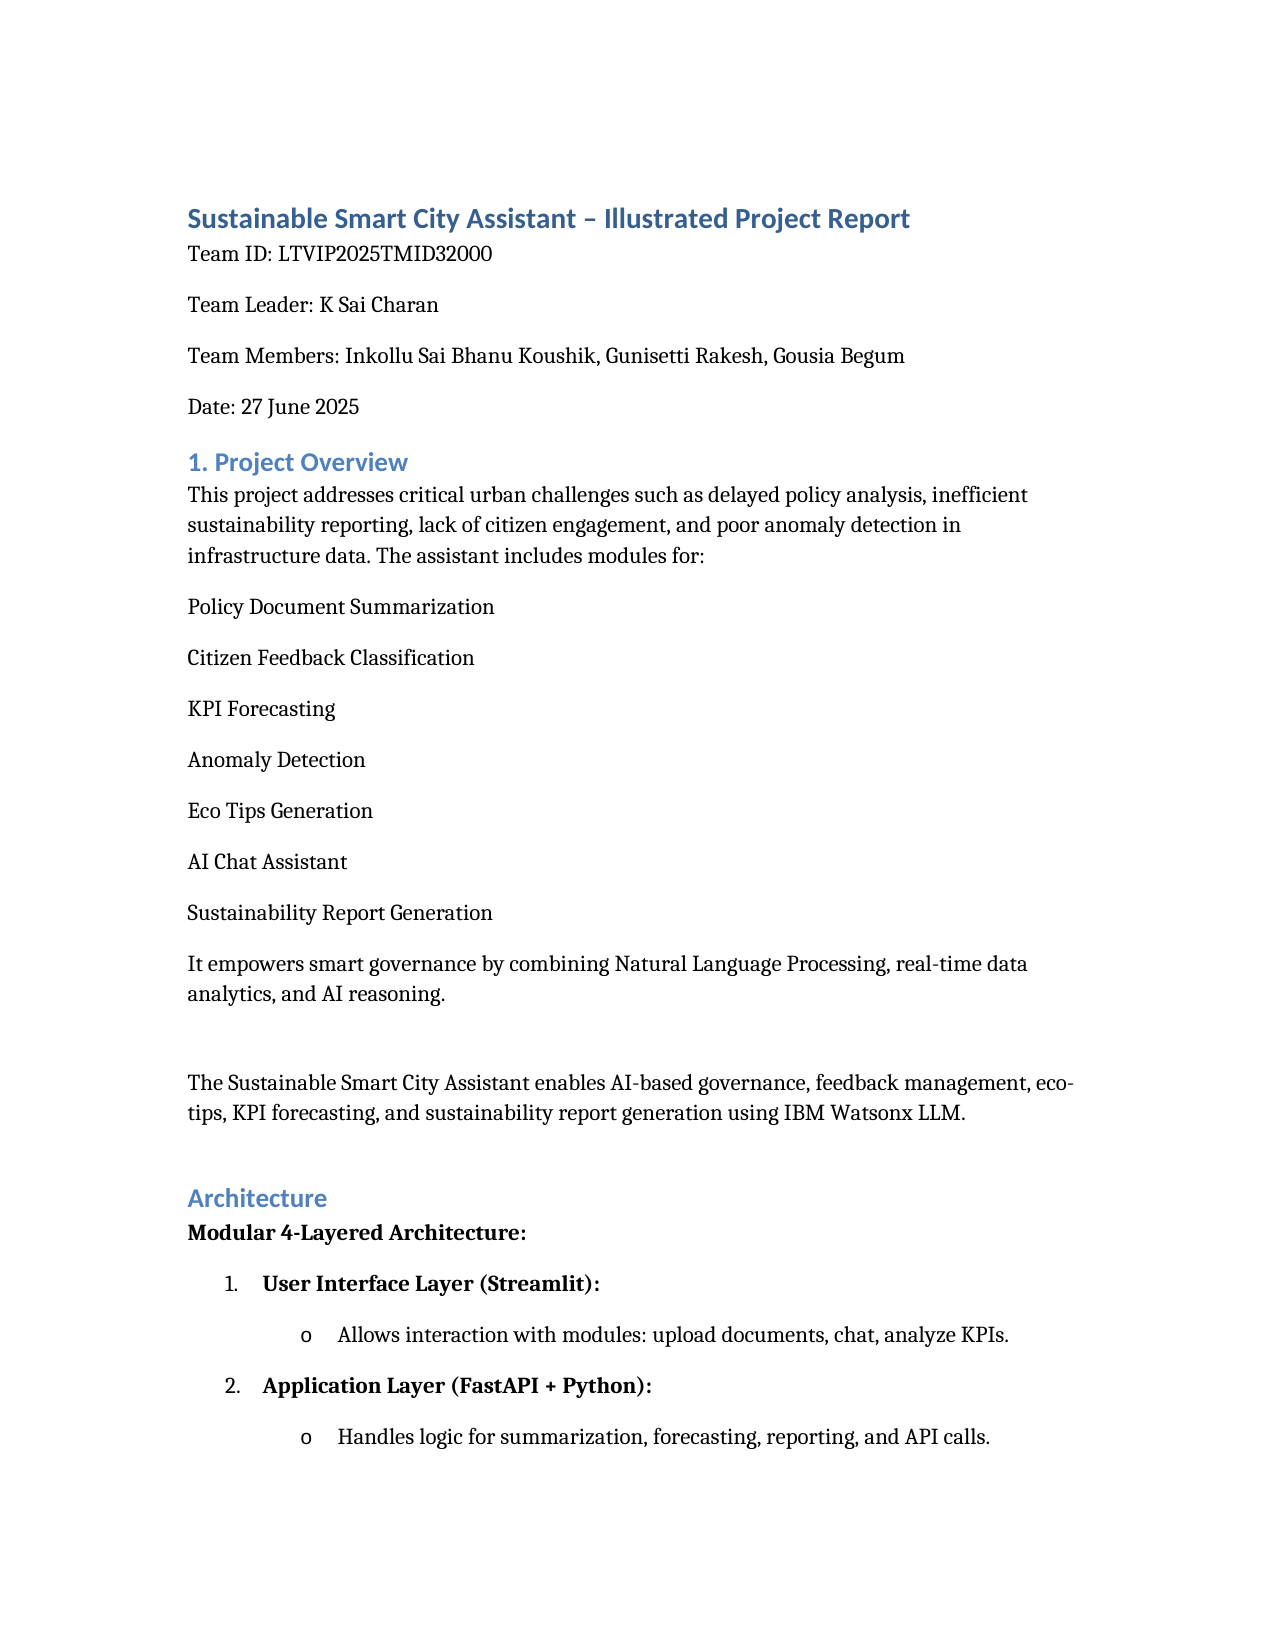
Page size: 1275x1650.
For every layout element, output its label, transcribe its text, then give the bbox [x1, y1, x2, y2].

subtitle Sustainable Smart City Assistant – Illustrated Project Report [187, 200, 1087, 236]
list Allows interaction with modules: upload documents, chat, analyze KPIs. [300, 1321, 1087, 1348]
text Eco Tips Generation [187, 798, 1087, 824]
subtitle Architecture [187, 1181, 1087, 1214]
text The Sustainable Smart City Assistant enables AI-based governance, feedback management, eco-tips, KPI forecasting, and sustainability report generation using IBM Watsonx LLM. [187, 1070, 1087, 1157]
list User Interface Layer (Streamlit): [225, 1270, 1087, 1297]
text It empowers smart governance by combining Natural Language Processing, real-time data analytics, and AI reasoning. [187, 951, 1087, 1007]
text Citizen Feedback Classification [187, 644, 1087, 671]
text Team Members: Inkollu Sai Bhanu Koushik, Gunisetti Rakesh, Gousia Begum [187, 343, 1087, 369]
list Application Layer (FastAPI + Python): [225, 1373, 1087, 1399]
text 1. Project Overview This project addresses critical urban challenges such as delayed policy analysis, inefficient sustainability reporting, lack of citizen engagement, and poor anomaly detection in infrastructure data. The assistant includes modules for: [187, 445, 1087, 569]
text AI Chat Assistant [187, 849, 1087, 875]
text Date: 27 June 2025 [187, 394, 1087, 420]
list Handles logic for summarization, forecasting, reporting, and API calls. [300, 1424, 1087, 1451]
text Team ID: LTVIP2025TMID32000 [187, 241, 1087, 267]
text Modular 4-Layered Architecture: [187, 1219, 1087, 1246]
text Policy Document Summarization [187, 593, 1087, 620]
text Sustainability Report Generation [187, 900, 1087, 926]
text Anomaly Detection [187, 747, 1087, 773]
text Team Leader: K Sai Charan [187, 292, 1087, 318]
text KPI Forecasting [187, 696, 1087, 722]
